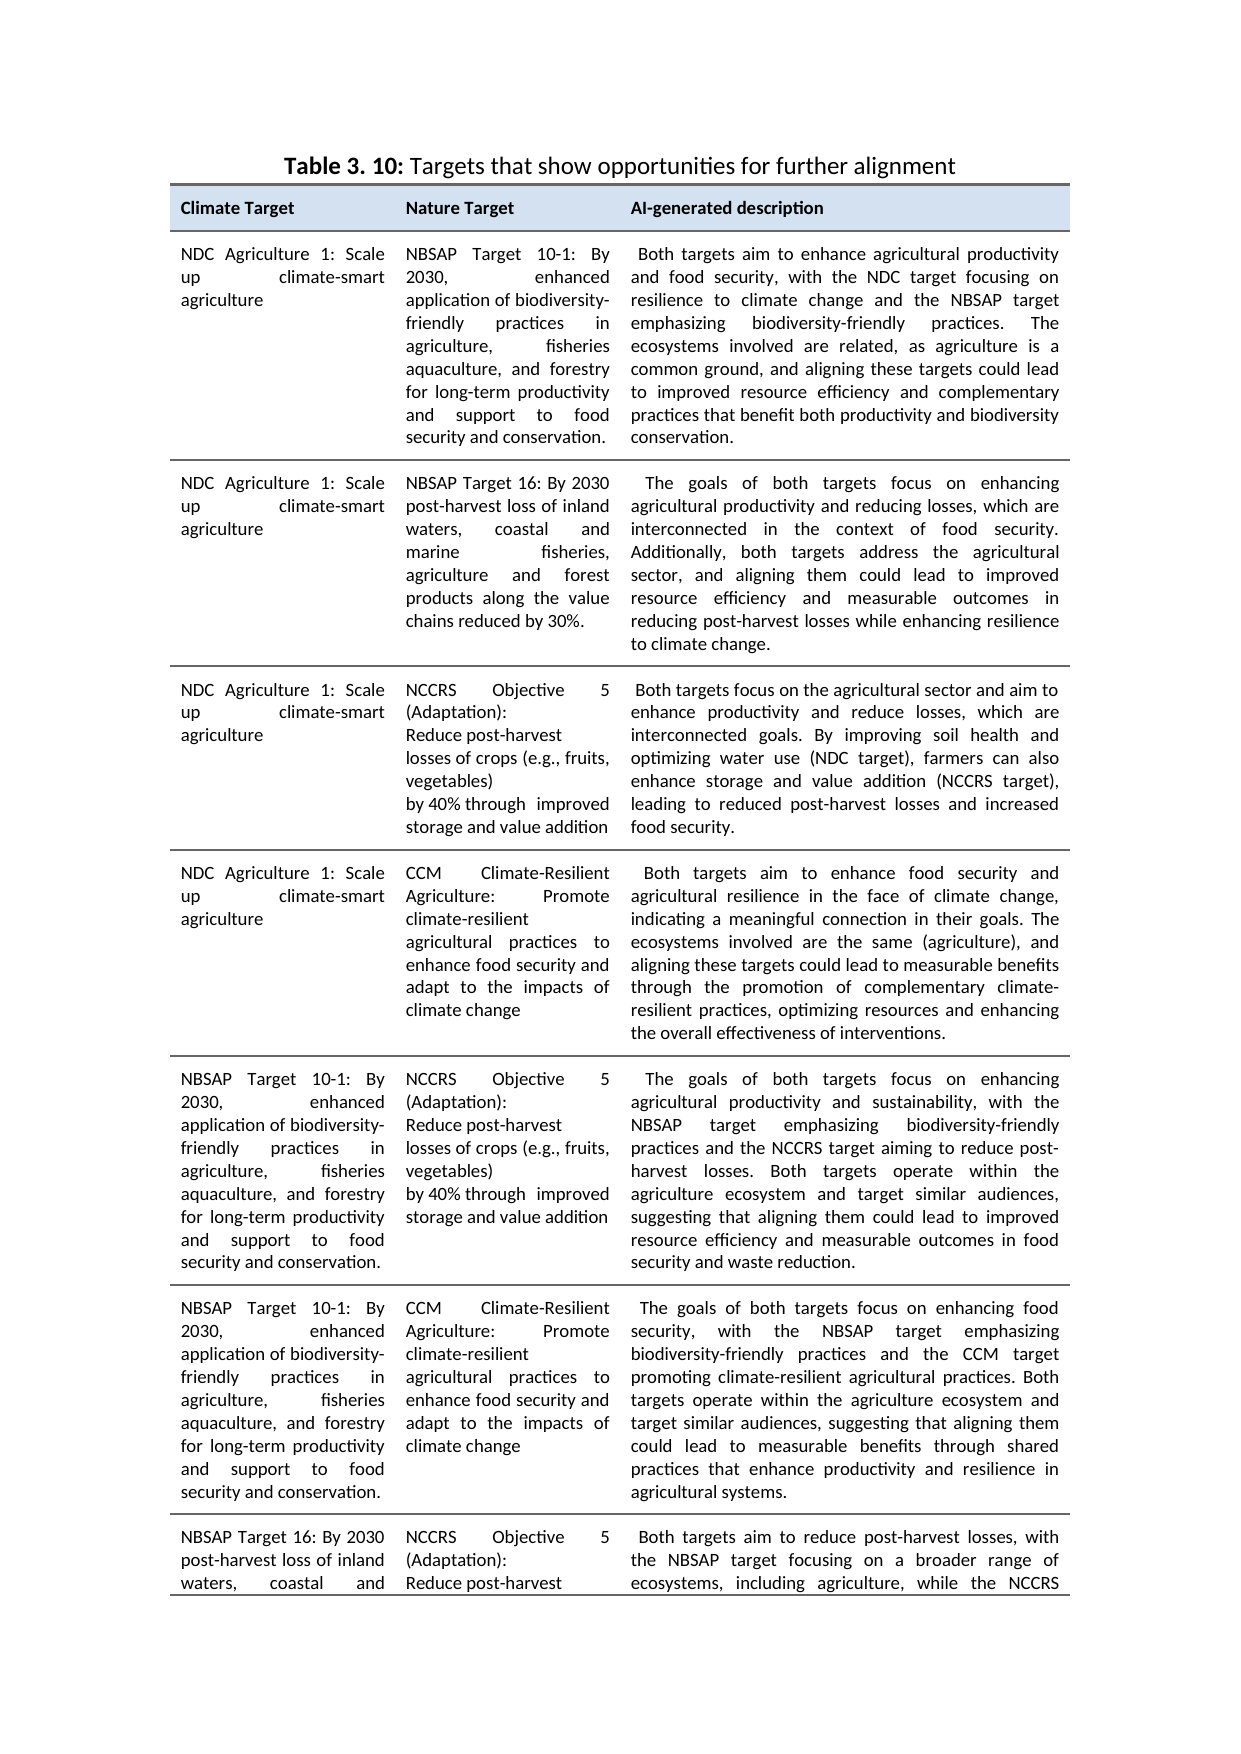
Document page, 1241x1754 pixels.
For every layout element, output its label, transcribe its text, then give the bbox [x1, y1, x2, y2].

table_cell NDC Agriculture 1: Scale up climate-smart agriculture [170, 232, 395, 459]
table_header AI-generated description [620, 186, 1070, 230]
table_cell Both targets focus on the agricultural sector and aim to enhance productivity and reduce losses, which are interconnected goals. By improving soil health and optimizing water use (NDC target), farmers can also enhance storage and value addition (NCCRS target), leading to reduced post-harvest losses and increased food security. [620, 667, 1070, 848]
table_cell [395, 1515, 620, 1594]
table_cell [170, 1515, 395, 1594]
table_header Climate Target [170, 186, 395, 230]
table_cell The goals of both targets focus on enhancing agricultural productivity and reducing losses, which are interconnected in the context of food security. Additionally, both targets address the agricultural sector, and aligning them could lead to improved resource efficiency and measurable outcomes in reducing post-harvest losses while enhancing resilience to climate change. [620, 461, 1070, 665]
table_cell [620, 1515, 1070, 1594]
table_cell NDC Agriculture 1: Scale up climate-smart agriculture [170, 851, 395, 1055]
table_header Nature Target [395, 186, 620, 230]
table_cell Both targets aim to enhance agricultural productivity and food security, with the NDC target focusing on resilience to climate change and the NBSAP target emphasizing biodiversity-friendly practices. The ecosystems involved are related, as agriculture is a common ground, and aligning these targets could lead to improved resource efficiency and complementary practices that benefit both productivity and biodiversity conservation. [620, 232, 1070, 459]
table_cell The goals of both targets focus on enhancing food security, with the NBSAP target emphasizing biodiversity-friendly practices and the CCM target promoting climate-resilient agricultural practices. Both targets operate within the agriculture ecosystem and target similar audiences, suggesting that aligning them could lead to measurable benefits through shared practices that enhance productivity and resilience in agricultural systems. [620, 1286, 1070, 1513]
table_cell Both targets aim to enhance food security and agricultural resilience in the face of climate change, indicating a meaningful connection in their goals. The ecosystems involved are the same (agriculture), and aligning these targets could lead to measurable benefits through the promotion of complementary climate-resilient practices, optimizing resources and enhancing the overall effectiveness of interventions. [620, 851, 1070, 1055]
table_cell The goals of both targets focus on enhancing agricultural productivity and sustainability, with the NBSAP target emphasizing biodiversity-friendly practices and the NCCRS target aiming to reduce post-harvest losses. Both targets operate within the agriculture ecosystem and target similar audiences, suggesting that aligning them could lead to improved resource efficiency and measurable outcomes in food security and waste reduction. [620, 1057, 1070, 1284]
table_cell NCCRS Objective 5 (Adaptation): Reduce post-harvest losses of crops (e.g., fruits, vegetables) by 40% through improved storage and value addition [395, 667, 620, 848]
table_cell NBSAP Target 10-1: By 2030, enhanced application of biodiversity-friendly practices in agriculture, fisheries aquaculture, and forestry for long-term productivity and support to food security and conservation. [170, 1057, 395, 1284]
table_cell NDC Agriculture 1: Scale up climate-smart agriculture [170, 667, 395, 848]
table_cell NBSAP Target 10-1: By 2030, enhanced application of biodiversity-friendly practices in agriculture, fisheries aquaculture, and forestry for long-term productivity and support to food security and conservation. [395, 232, 620, 459]
table_cell NDC Agriculture 1: Scale up climate-smart agriculture [170, 461, 395, 665]
text Table 3. 10: Targets that show opportunities for further alignment [150, 150, 1090, 181]
table_cell NBSAP Target 10-1: By 2030, enhanced application of biodiversity-friendly practices in agriculture, fisheries aquaculture, and forestry for long-term productivity and support to food security and conservation. [170, 1286, 395, 1513]
table_cell NCCRS Objective 5 (Adaptation): Reduce post-harvest losses of crops (e.g., fruits, vegetables) by 40% through improved storage and value addition [395, 1057, 620, 1284]
